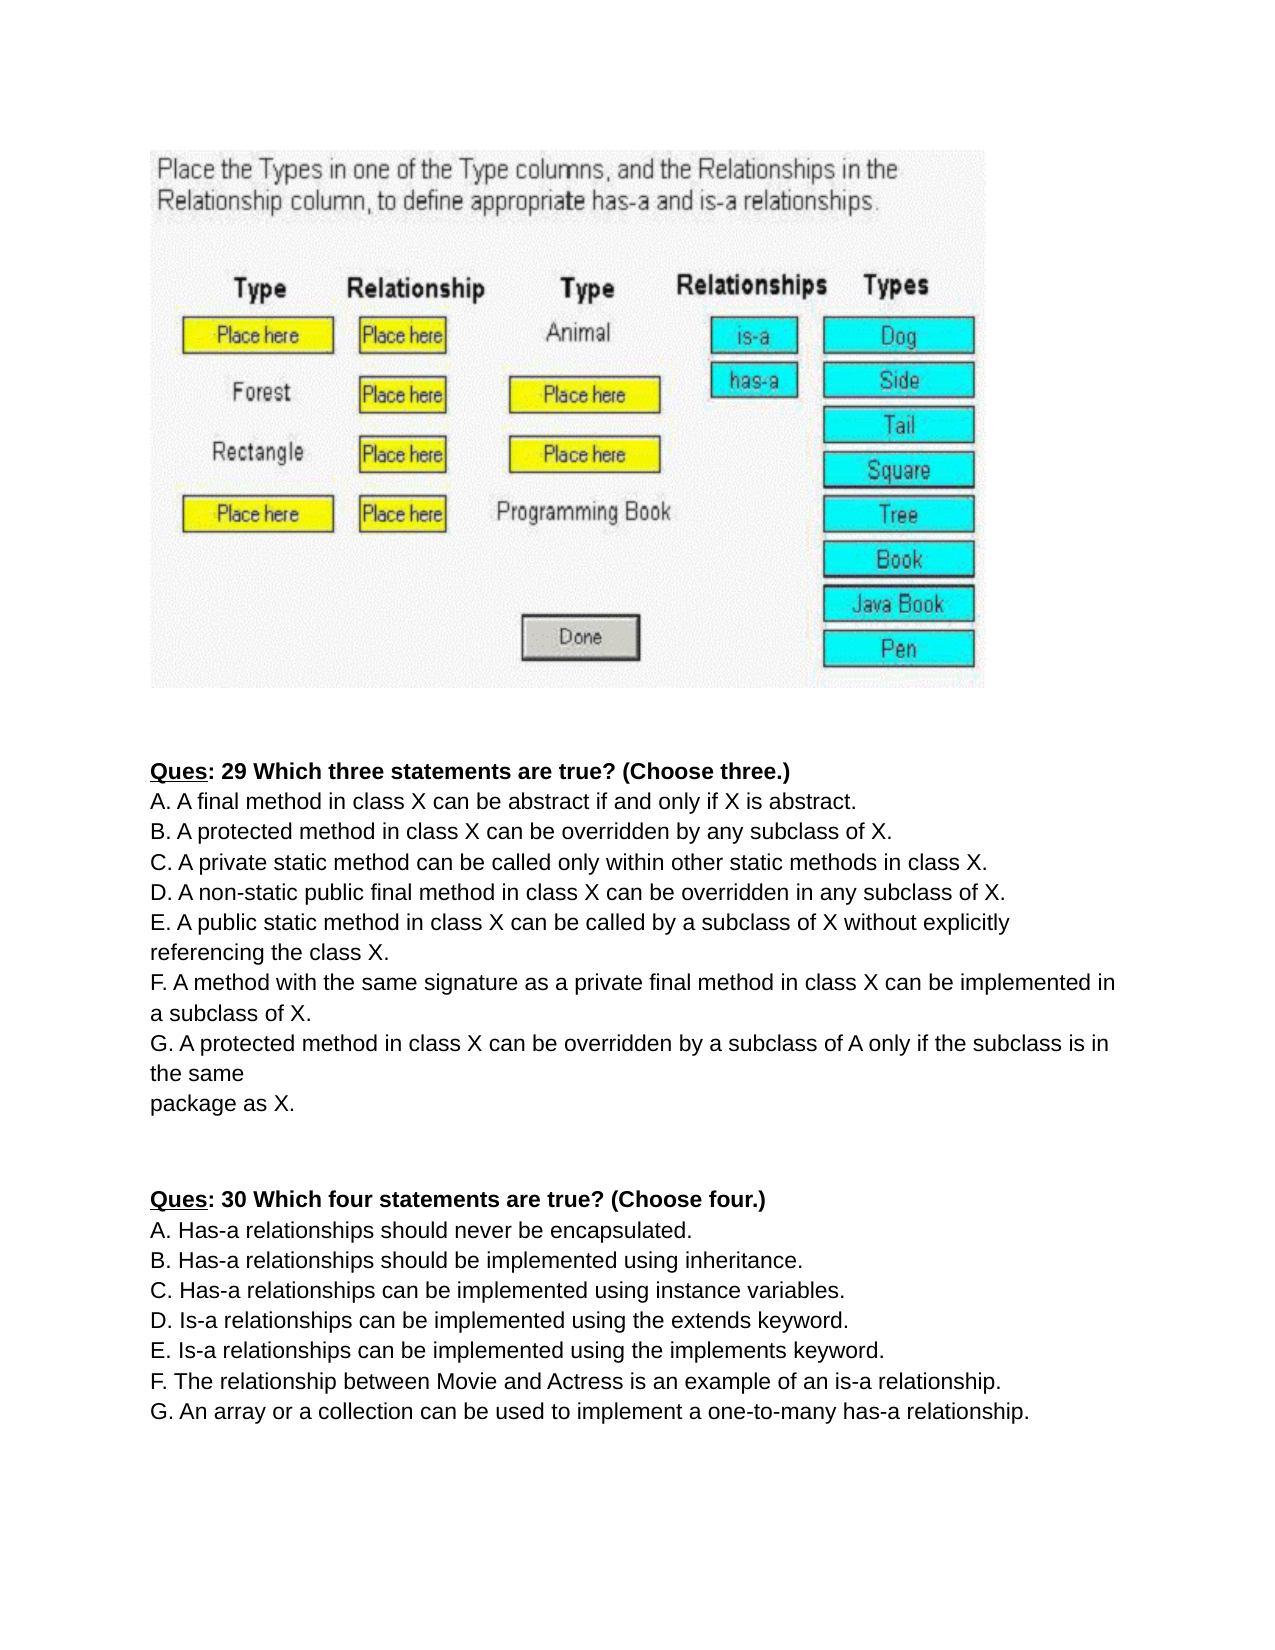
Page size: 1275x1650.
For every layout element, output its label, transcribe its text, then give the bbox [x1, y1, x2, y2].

text B. A protected method in class X can be overridden by any subclass of X. [150, 818, 1125, 844]
text C. A private static method can be called only within other static methods in class X. [150, 848, 1125, 875]
text D. A non-static public final method in class X can be overridden in any subclass of X. [150, 879, 1125, 905]
text G. A protected method in class X can be overridden by a subclass of A only if the subclass is in the same [150, 1030, 1125, 1086]
text F. A method with the same signature as a private final method in class X can be implemented in a subclass of X. [150, 969, 1125, 1026]
text E. Is-a relationships can be implemented using the implements keyword. [150, 1337, 1125, 1364]
text D. Is-a relationships can be implemented using the extends keyword. [150, 1307, 1125, 1333]
text Ques: 30 Which four statements are true? (Choose four.) [150, 1186, 1125, 1213]
text B. Has-a relationships should be implemented using inheritance. [150, 1247, 1125, 1273]
text A. A final method in class X can be abstract if and only if X is abstract. [150, 788, 1125, 814]
text E. A public static method in class X can be called by a subclass of X without explicitly referencing the class X. [150, 909, 1125, 965]
text A. Has-a relationships should never be encapsulated. [150, 1217, 1125, 1243]
picture [150, 150, 986, 688]
text Ques: 29 Which three statements are true? (Choose three.) [150, 758, 1125, 784]
text F. The relationship between Movie and Actress is an example of an is-a relationship. [150, 1368, 1125, 1394]
text C. Has-a relationships can be implemented using instance variables. [150, 1277, 1125, 1303]
text G. An array or a collection can be used to implement a one-to-many has-a relationship. [150, 1398, 1125, 1424]
text package as X. [150, 1090, 1125, 1116]
